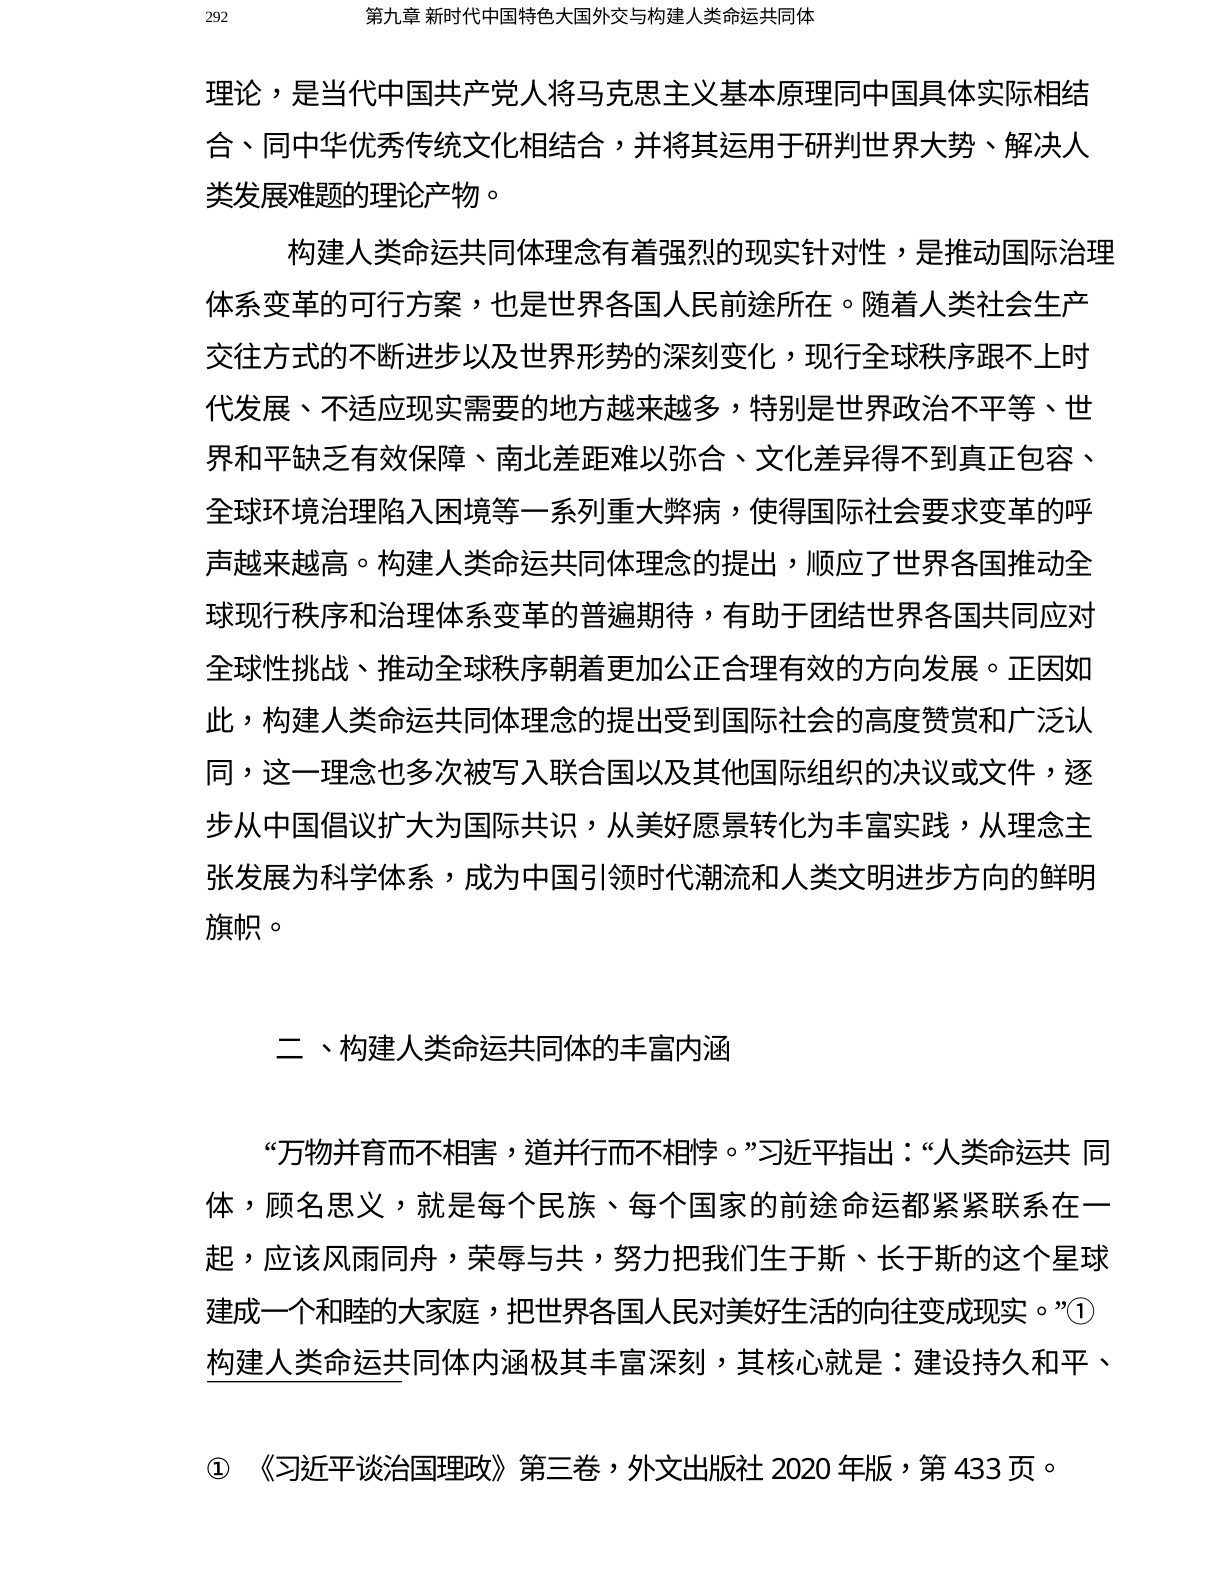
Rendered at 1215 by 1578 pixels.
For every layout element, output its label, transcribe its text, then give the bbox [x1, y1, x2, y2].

text ① 《习近平谈治国理政》第三卷，外文出版社2020年版，第433页。 [205, 1451, 1119, 1487]
text 类发展难题的理论产物。 [205, 178, 1119, 214]
text “万物并育而不相害，道并行而不相悖。”习近平指出：“人类命运共 同体，顾名思义，就是每个民族、每个国家的前途命运都紧紧联系在一 起，应该风雨同舟，荣辱与共，努力把我们生于斯、长于斯的这个星球 建成一个和睦的大家庭，把世界各国人民对美好生活的向往变成现实。”① [205, 1132, 1112, 1331]
text 全球环境治理陷入困境等一系列重大弊病，使得国际社会要求变革的呼 声越来越高。构建人类命运共同体理念的提出，顺应了世界各国推动全 球现行秩序和治理体系变革的普遍期待，有助于团结世界各国共同应对 全球性挑战、推动全球秩序朝着更加公正合理有效的方向发展。正因如 此，构建人类命运共同体理念的提出受到国际社会的高度赞赏和广泛认 同，这一理念也多次被写入联合国以及其他国际组织的决议或文件，逐 步从中国倡议扩大为国际共识，从美好愿景转化为丰富实践，从理念主 张发展为科学体系，成为中国引领时代潮流和人类文明进步方向的鲜明 [205, 491, 1098, 897]
text 292 第九章 新时代中国特色大国外交与构建人类命运共同体 [205, 6, 1119, 28]
text 构建人类命运共同体内涵极其丰富深刻，其核心就是：建设持久和平、 [182, 1344, 1119, 1380]
text 界和平缺乏有效保障、南北差距难以弥合、文化差异得不到真正包容、 [205, 440, 1119, 476]
text 二 、构建人类命运共同体的丰富内涵 [275, 1031, 1119, 1067]
text 旗帜。 [205, 909, 1119, 946]
text 理论，是当代中国共产党人将马克思主义基本原理同中国具体实际相结 合、同中华优秀传统文化相结合，并将其运用于研判世界大势、解决人 [205, 73, 1091, 165]
text 构建人类命运共同体理念有着强烈的现实针对性，是推动国际治理 体系变革的可行方案，也是世界各国人民前途所在。随着人类社会生产 交往方式的不断进步以及世界形势的深刻变化，现行全球秩序跟不上时 代发展、不适应现实需要的地方越来越多，特别是世界政治不平等、世 [205, 232, 1117, 428]
